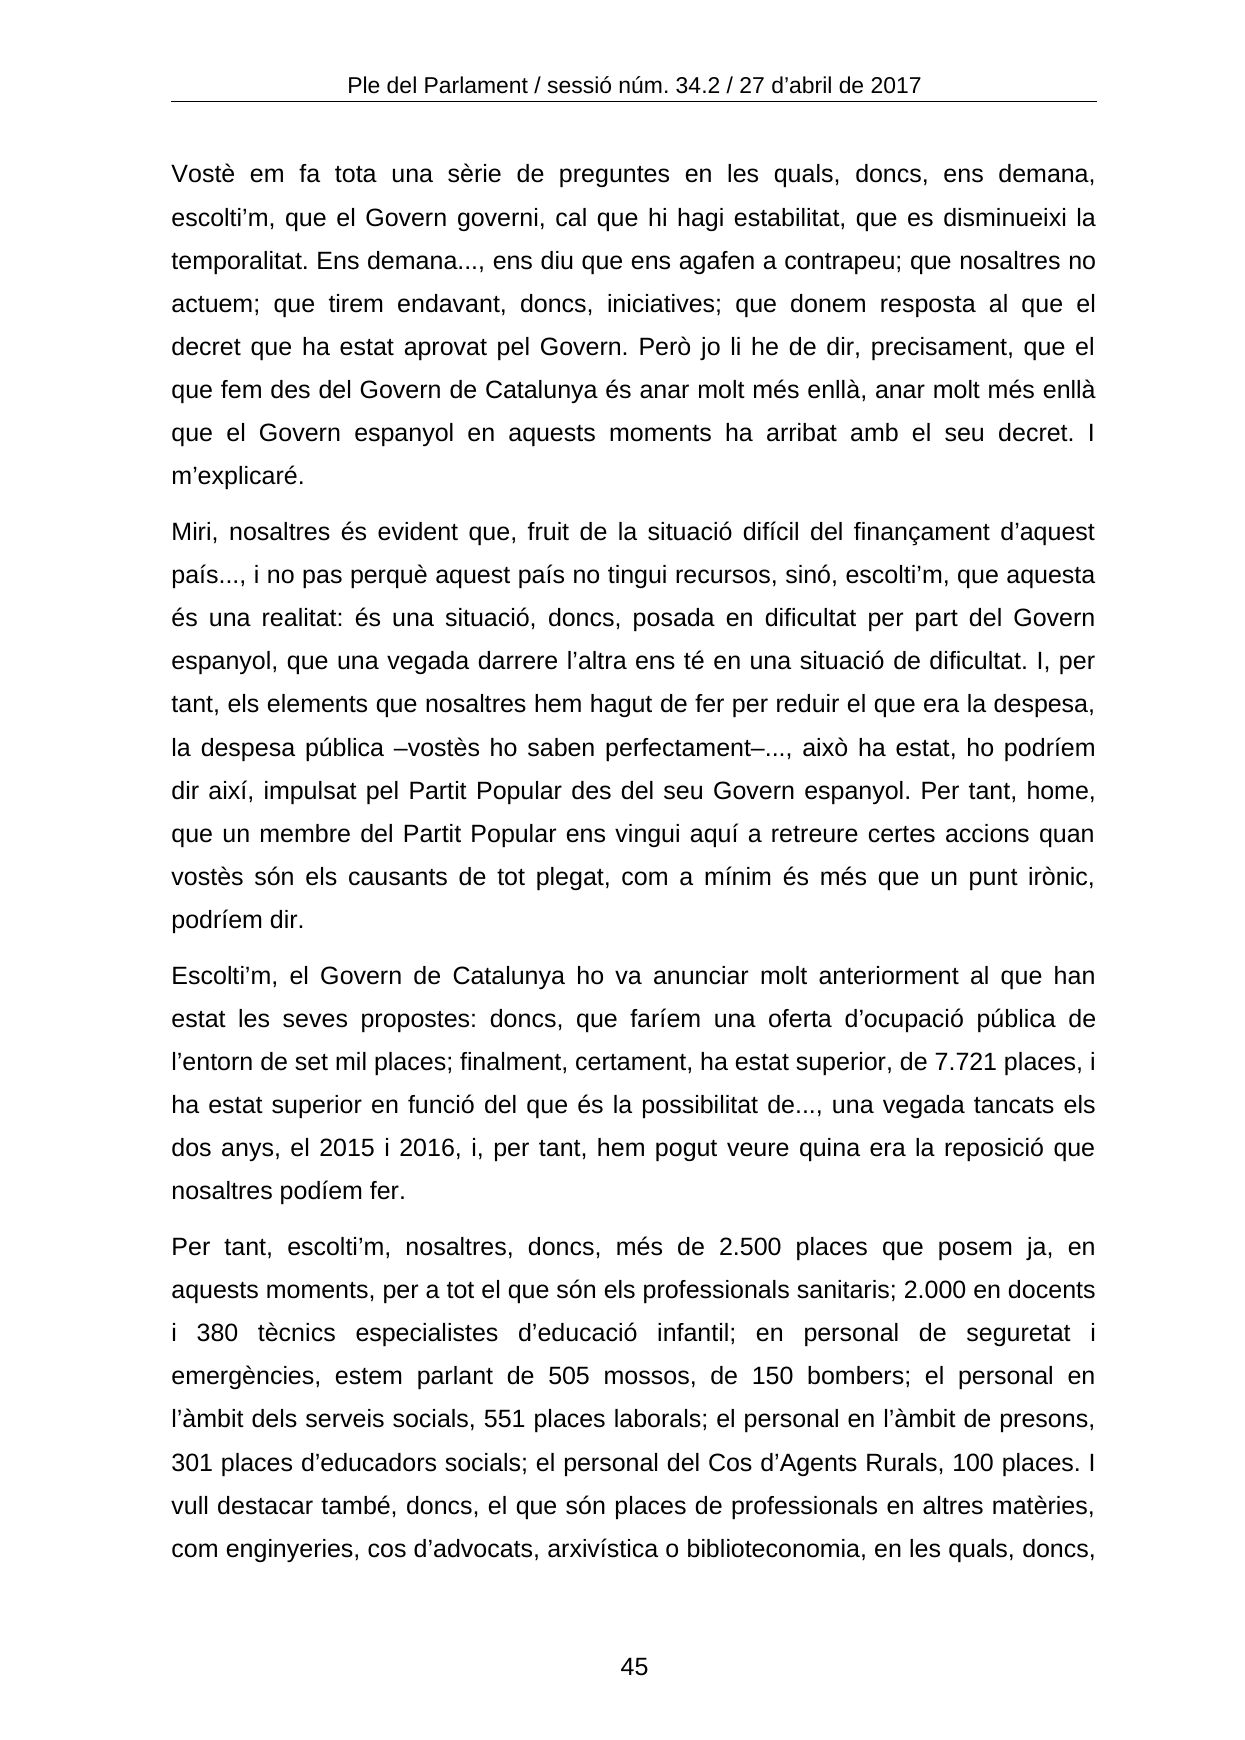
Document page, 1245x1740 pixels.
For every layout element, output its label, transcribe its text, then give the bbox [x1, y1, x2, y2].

text Escolti’m, el Govern de Catalunya ho va anunciar molt anteriorment al que han estat les seves propostes: doncs, que faríem una oferta d’ocupació pública de l’entorn de set mil places; finalment, certament, ha estat superior, de 7.721 places, i ha estat superior en funció del que és la possibilitat de..., una vegada tancats els dos anys, el 2015 i 2016, i, per tant, hem pogut veure quina era la reposició que nosaltres podíem fer. [171, 961, 1097, 1205]
text Miri, nosaltres és evident que, fruit de la situació difícil del finançament d’aquest país..., i no pas perquè aquest país no tingui recursos, sinó, escolti’m, que aquesta és una realitat: és una situació, doncs, posada en dificultat per part del Govern espanyol, que una vegada darrere l’altra ens té en una situació de dificultat. I, per tant, els elements que nosaltres hem hagut de fer per reduir el que era la despesa, la despesa pública –vostès ho saben perfectament–..., això ha estat, ho podríem dir així, impulsat pel Partit Popular des del seu Govern espanyol. Per tant, home, que un membre del Partit Popular ens vingui aquí a retreure certes accions quan vostès són els causants de tot plegat, com a mínim és més que un punt irònic, podríem dir. [171, 517, 1097, 934]
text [171, 1232, 1097, 1563]
text Vostè em fa tota una sèrie de preguntes en les quals, doncs, ens demana, escolti’m, que el Govern governi, cal que hi hagi estabilitat, que es disminueixi la temporalitat. Ens demana..., ens diu que ens agafen a contrapeu; que nosaltres no actuem; que tirem endavant, doncs, iniciatives; que donem resposta al que el decret que ha estat aprovat pel Govern. Però jo li he de dir, precisament, que el que fem des del Govern de Catalunya és anar molt més enllà, anar molt més enllà que el Govern espanyol en aquests moments ha arribat amb el seu decret. I m’explicaré. [171, 159, 1097, 490]
